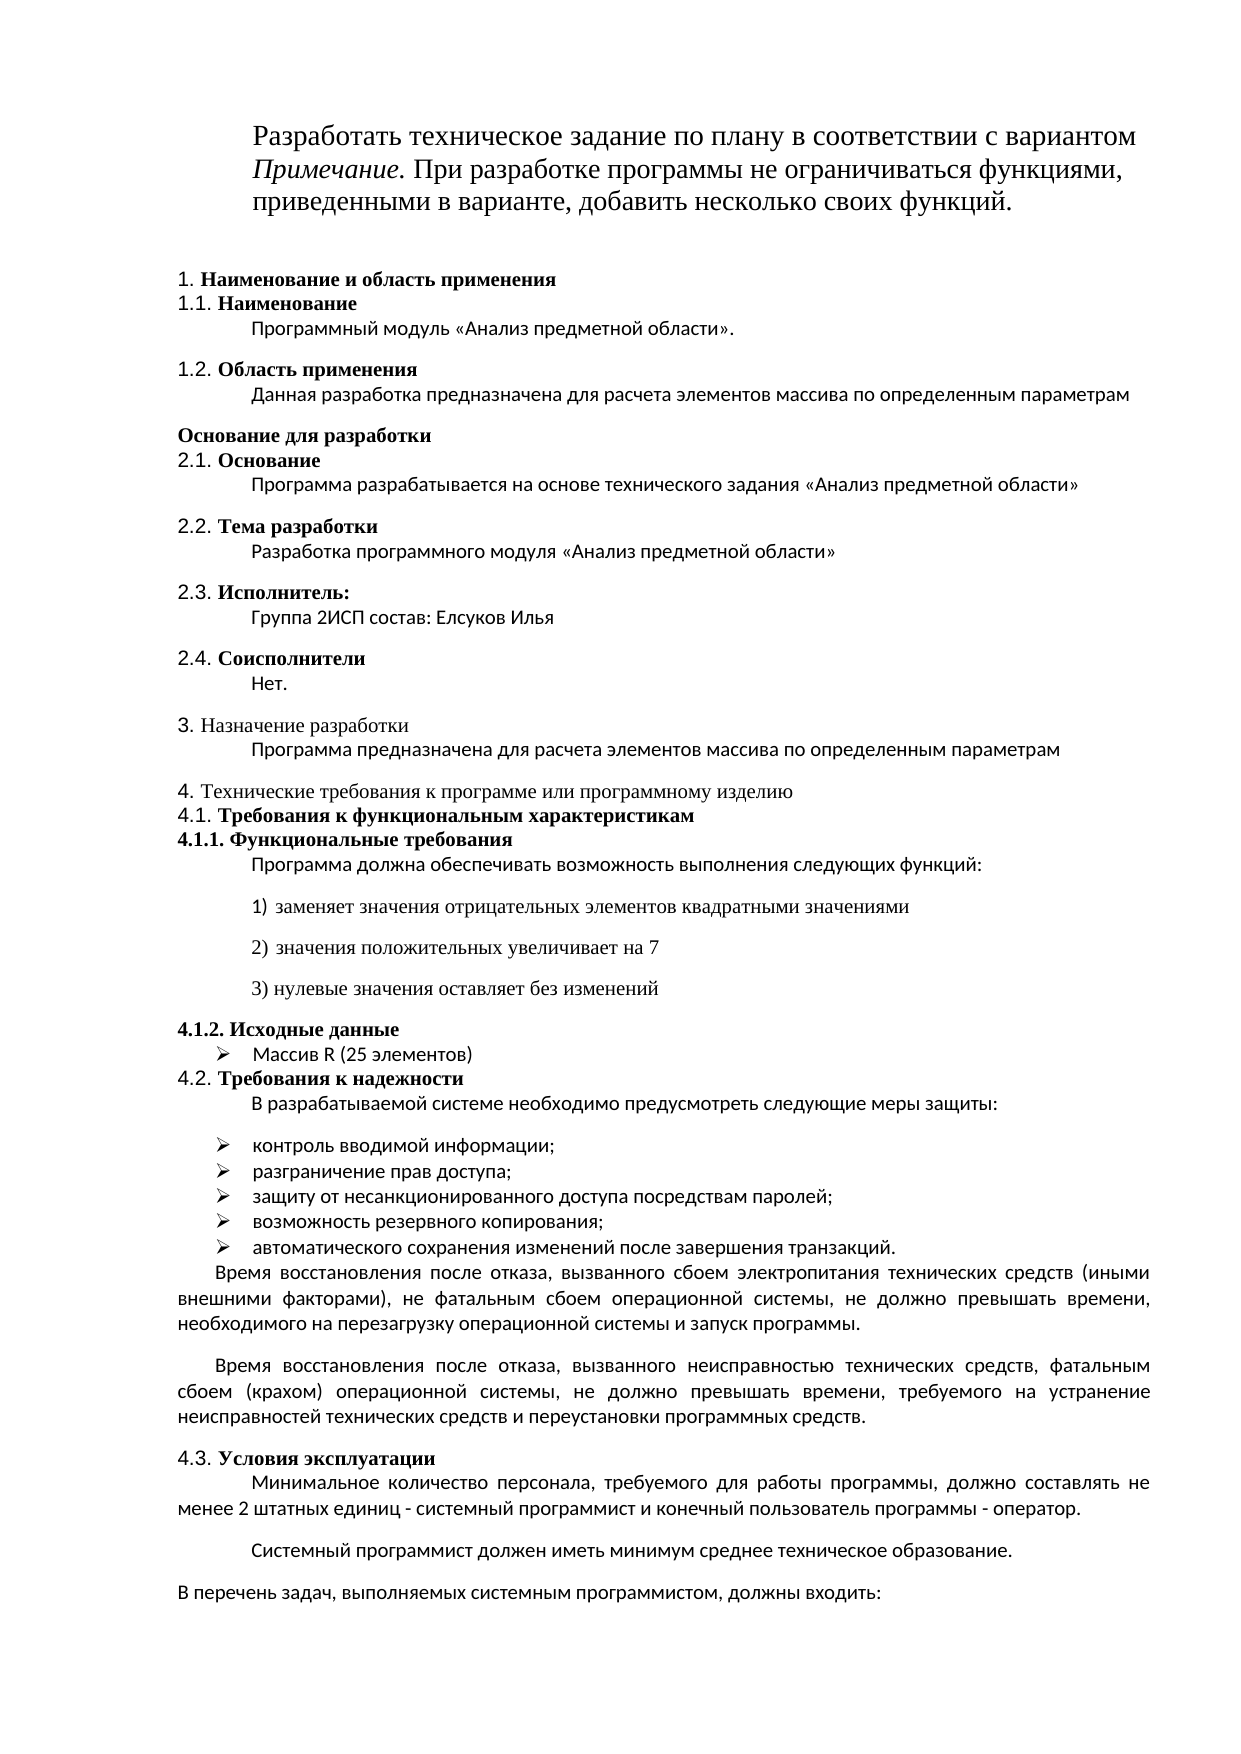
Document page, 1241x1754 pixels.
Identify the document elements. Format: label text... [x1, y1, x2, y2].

text Время восстановления после отказа, вызванного сбоем электропитания технических средств (иными внешними факторами), не фатальным сбоем операционной системы, не должно превышать времени, необходимого на перезагрузку операционной системы и запуск программы. [177, 1259, 1152, 1336]
list контроль вводимой информации; [215, 1132, 1152, 1158]
text 2) значения положительных увеличивает на 7 [177, 935, 1152, 959]
text Примечание. При разработке программы не ограничиваться функциями, приведенными в варианте, добавить несколько своих функций. [252, 152, 1152, 216]
list защиту от несанкционированного доступа посредствам паролей; [215, 1183, 1152, 1209]
text Нет. [177, 670, 1152, 696]
subtitle Требования к надежности [177, 1066, 1152, 1090]
list разграничение прав доступа; [215, 1158, 1152, 1183]
text Минимальное количество персонала, требуемого для работы программы, должно составлять не менее 2 штатных единиц - системный программист и конечный пользователь программы - оператор. [177, 1469, 1152, 1520]
subtitle Назначение разработки [177, 712, 1152, 737]
list Массив R (25 элементов) [215, 1041, 1152, 1066]
text Время восстановления после отказа, вызванного неисправностью технических средств, фатальным сбоем (крахом) операционной системы, не должно превышать времени, требуемого на устранение неисправностей технических средств и переустановки программных средств. [177, 1352, 1152, 1429]
subtitle Основание для разработки [177, 423, 1152, 447]
text Программа разрабатывается на основе технического задания «Анализ предметной области» [177, 472, 1152, 497]
subtitle Область применения [177, 357, 1152, 381]
text Разработать техническое задание по плану в соответствии с вариантом [252, 118, 1152, 152]
text Системный программист должен иметь минимум среднее техническое образование. [177, 1537, 1152, 1562]
text 3) нулевые значения оставляет без изменений [177, 976, 1152, 1000]
subtitle Тема разработки [177, 514, 1152, 538]
subtitle Функциональные требования [177, 827, 1152, 851]
subtitle Соисполнители [177, 646, 1152, 670]
text Группа 2ИСП состав: Елсуков Илья [177, 604, 1152, 629]
subtitle Условия эксплуатации [177, 1445, 1152, 1469]
text В разрабатываемой системе необходимо предусмотреть следующие меры защиты: [177, 1090, 1152, 1116]
subtitle Основание [177, 447, 1152, 472]
subtitle Наименование и область применения [177, 267, 1152, 291]
text 1) заменяет значения отрицательных элементов квадратными значениями [177, 893, 1152, 918]
text Данная разработка предназначена для расчета элементов массива по определенным параметрам [177, 381, 1152, 407]
subtitle Требования к функциональным характеристикам [177, 803, 1152, 827]
text Программа должна обеспечивать возможность выполнения следующих функций: [177, 851, 1152, 876]
text Разработка программного модуля «Анализ предметной области» [177, 538, 1152, 563]
text Программный модуль «Анализ предметной области». [177, 315, 1152, 340]
subtitle Технические требования к программе или программному изделию [177, 779, 1152, 803]
subtitle Исполнитель: [177, 580, 1152, 604]
list автоматического сохранения изменений после завершения транзакций. [215, 1234, 1152, 1259]
text Программа предназначена для расчета элементов массива по определенным параметрам [177, 737, 1152, 762]
text В перечень задач, выполняемых системным программистом, должны входить: [177, 1579, 1152, 1604]
list возможность резервного копирования; [215, 1209, 1152, 1234]
subtitle Исходные данные [177, 1017, 1152, 1041]
subtitle Наименование [177, 291, 1152, 315]
